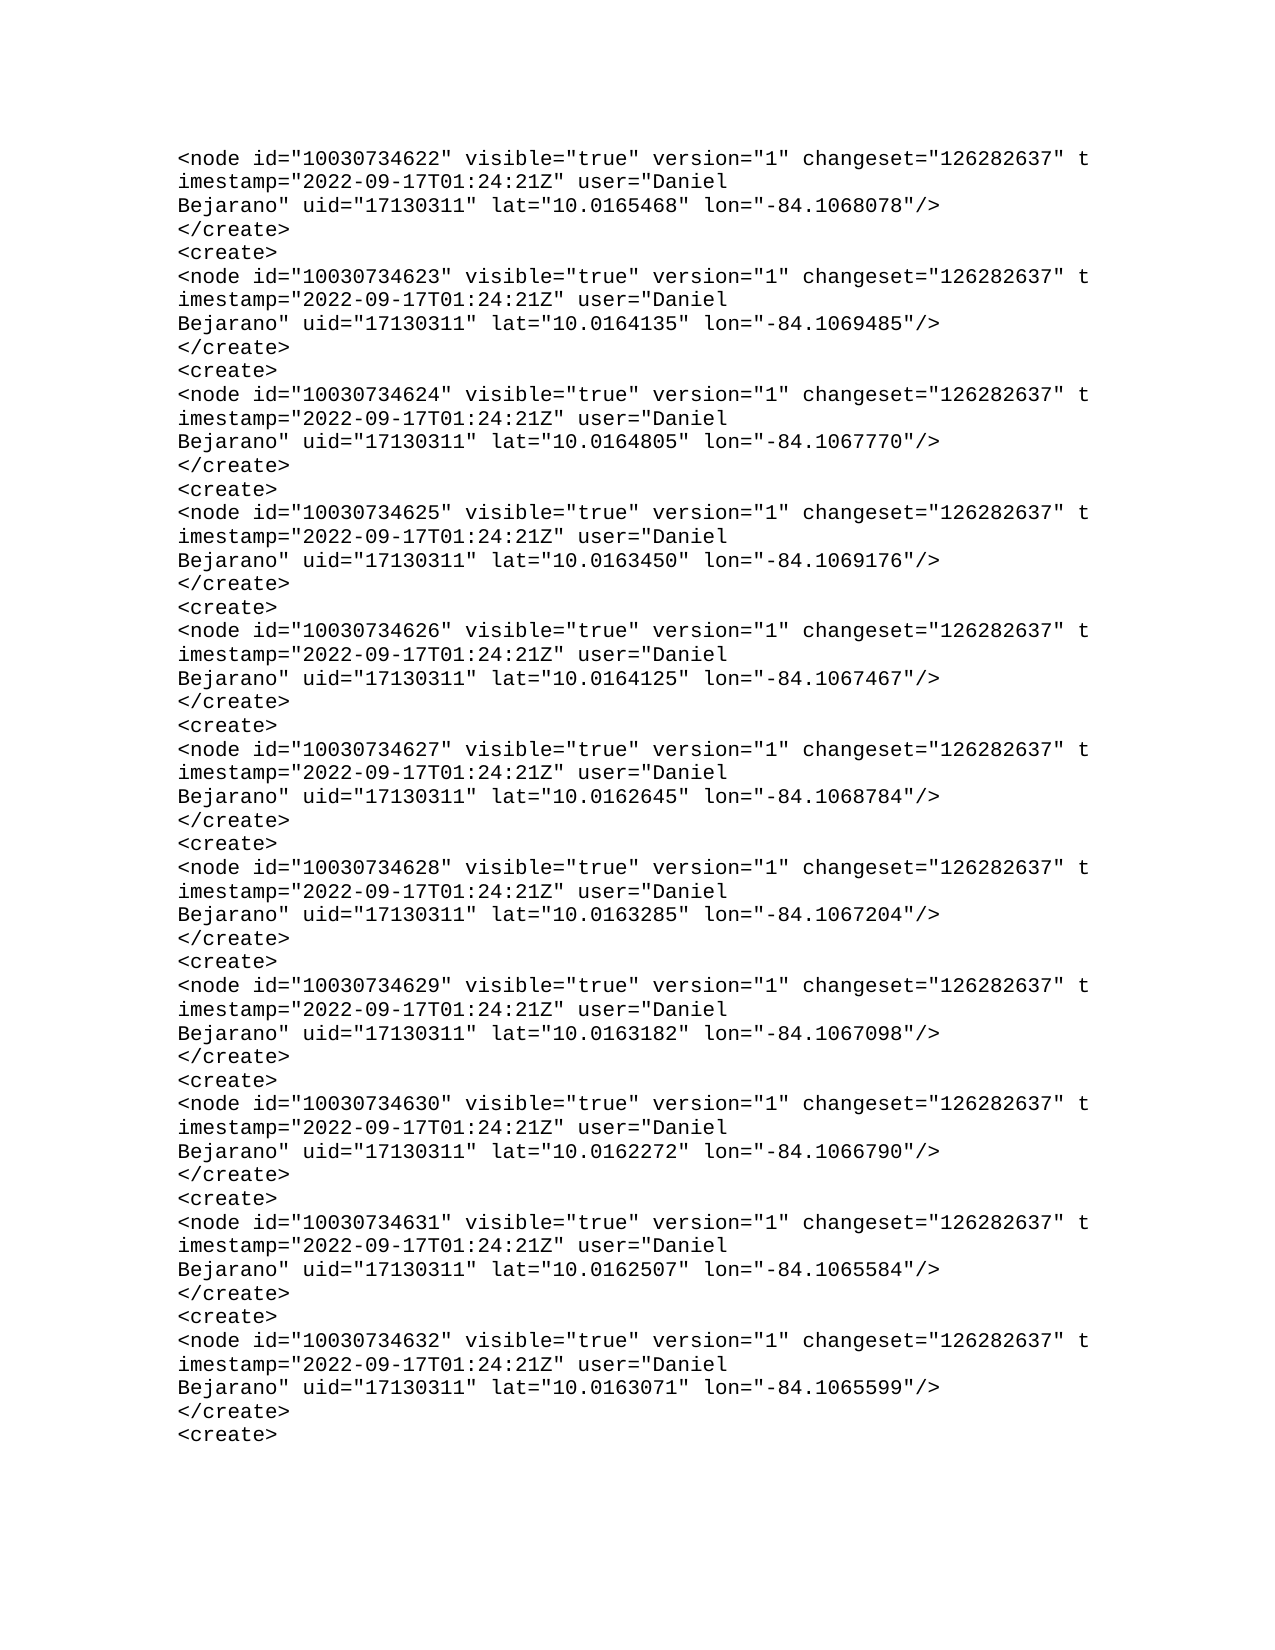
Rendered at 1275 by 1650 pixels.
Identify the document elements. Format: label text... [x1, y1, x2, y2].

text <create> [177, 1070, 1098, 1093]
text <node id="10030734631" visible="true" version="1" changeset="126282637" timestamp="2022-09-17T01:24:21Z" user="Daniel Bejarano" uid="17130311" lat="10.0162507" lon="-84.1065584"/> [177, 1212, 1098, 1283]
text </create> [177, 1164, 1098, 1188]
text </create> [177, 573, 1098, 597]
text <node id="10030734623" visible="true" version="1" changeset="126282637" timestamp="2022-09-17T01:24:21Z" user="Daniel Bejarano" uid="17130311" lat="10.0164135" lon="-84.1069485"/> [177, 266, 1098, 337]
text <node id="10030734627" visible="true" version="1" changeset="126282637" timestamp="2022-09-17T01:24:21Z" user="Daniel Bejarano" uid="17130311" lat="10.0162645" lon="-84.1068784"/> [177, 739, 1098, 810]
text <node id="10030734624" visible="true" version="1" changeset="126282637" timestamp="2022-09-17T01:24:21Z" user="Daniel Bejarano" uid="17130311" lat="10.0164805" lon="-84.1067770"/> [177, 384, 1098, 455]
text </create> [177, 1046, 1098, 1070]
text </create> [177, 1283, 1098, 1306]
text <node id="10030734625" visible="true" version="1" changeset="126282637" timestamp="2022-09-17T01:24:21Z" user="Daniel Bejarano" uid="17130311" lat="10.0163450" lon="-84.1069176"/> [177, 502, 1098, 573]
text </create> [177, 691, 1098, 715]
text <node id="10030734628" visible="true" version="1" changeset="126282637" timestamp="2022-09-17T01:24:21Z" user="Daniel Bejarano" uid="17130311" lat="10.0163285" lon="-84.1067204"/> [177, 857, 1098, 928]
text <create> [177, 597, 1098, 621]
text <node id="10030734632" visible="true" version="1" changeset="126282637" timestamp="2022-09-17T01:24:21Z" user="Daniel Bejarano" uid="17130311" lat="10.0163071" lon="-84.1065599"/> [177, 1330, 1098, 1401]
text <node id="10030734622" visible="true" version="1" changeset="126282637" timestamp="2022-09-17T01:24:21Z" user="Daniel Bejarano" uid="17130311" lat="10.0165468" lon="-84.1068078"/> [177, 148, 1098, 218]
text <create> [177, 479, 1098, 502]
text </create> [177, 337, 1098, 360]
text <node id="10030734630" visible="true" version="1" changeset="126282637" timestamp="2022-09-17T01:24:21Z" user="Daniel Bejarano" uid="17130311" lat="10.0162272" lon="-84.1066790"/> [177, 1093, 1098, 1164]
text </create> [177, 1401, 1098, 1424]
text <create> [177, 1188, 1098, 1212]
text <node id="10030734629" visible="true" version="1" changeset="126282637" timestamp="2022-09-17T01:24:21Z" user="Daniel Bejarano" uid="17130311" lat="10.0163182" lon="-84.1067098"/> [177, 975, 1098, 1046]
text </create> [177, 928, 1098, 952]
text <create> [177, 833, 1098, 857]
text <create> [177, 1306, 1098, 1330]
text <node id="10030734626" visible="true" version="1" changeset="126282637" timestamp="2022-09-17T01:24:21Z" user="Daniel Bejarano" uid="17130311" lat="10.0164125" lon="-84.1067467"/> [177, 621, 1098, 691]
text </create> [177, 810, 1098, 833]
text <create> [177, 952, 1098, 975]
text <create> [177, 715, 1098, 739]
text </create> [177, 218, 1098, 242]
text <create> [177, 242, 1098, 266]
text </create> [177, 455, 1098, 479]
text <create> [177, 360, 1098, 384]
text <create> [177, 1424, 1098, 1448]
